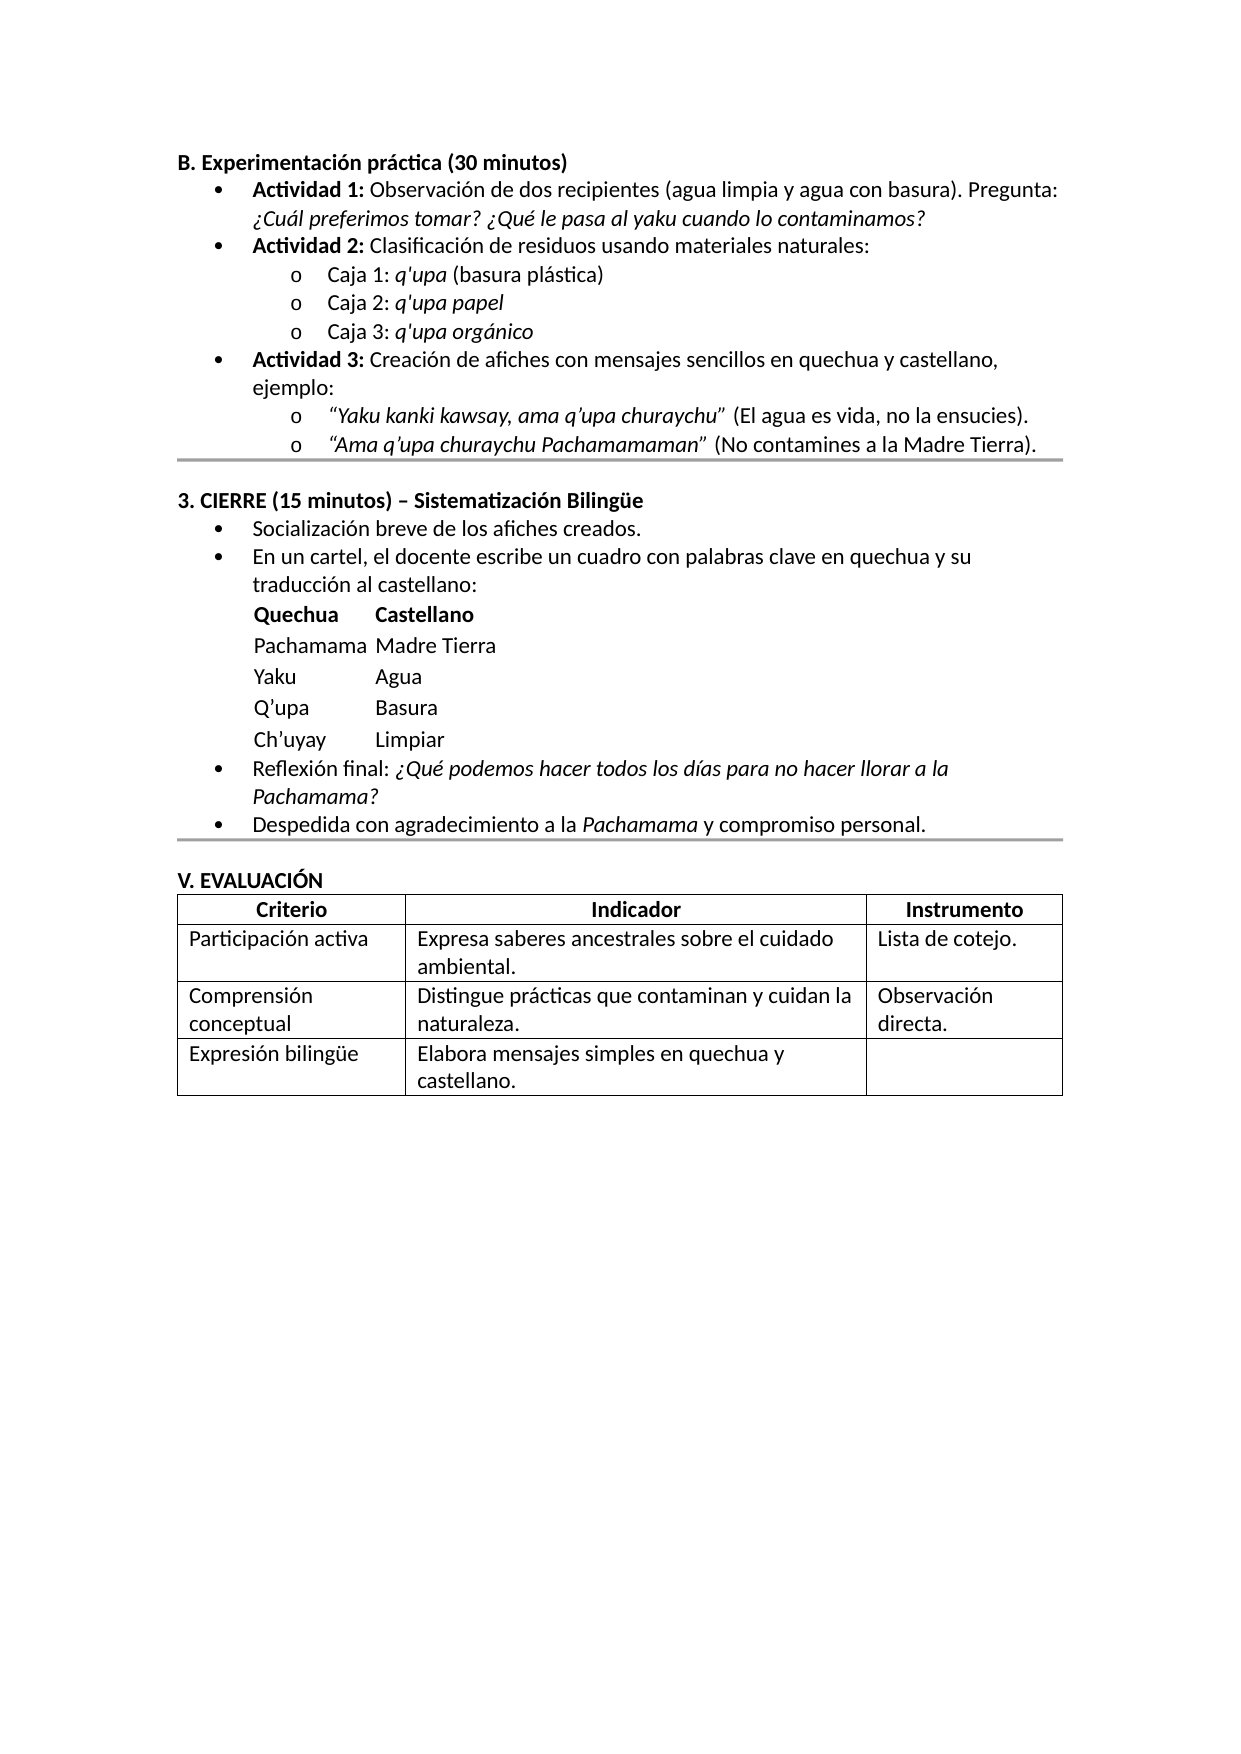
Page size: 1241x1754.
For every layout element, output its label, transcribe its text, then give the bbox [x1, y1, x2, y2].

table_cell Q’upa [252, 692, 373, 723]
table_cell Pachamama [252, 630, 373, 661]
table_cell Lista de cotejo. [867, 925, 1062, 981]
list Caja 3: q'upa orgánico [290, 317, 1063, 345]
table_header Indicador [406, 895, 866, 923]
list Actividad 1: Observación de dos recipientes (agua limpia y agua con basura). Pregunta: ¿Cuál preferimos tomar? ¿Qué le pasa al yaku cuando lo contaminamos? [215, 176, 1063, 232]
table_header Instrumento [867, 895, 1062, 923]
text B. Experimentación práctica (30 minutos) [177, 148, 1063, 176]
table_header Criterio [178, 895, 405, 923]
table_cell Basura [374, 692, 503, 723]
table_cell Limpiar [374, 723, 503, 754]
table_cell Observación directa. [867, 982, 1062, 1038]
table_cell Distingue prácticas que contaminan y cuidan la naturaleza. [406, 982, 866, 1038]
table_cell Elabora mensajes simples en quechua y castellano. [406, 1039, 866, 1095]
table_cell Expresión bilingüe [178, 1039, 405, 1095]
text V. EVALUACIÓN [177, 866, 1063, 894]
table_cell Expresa saberes ancestrales sobre el cuidado ambiental. [406, 925, 866, 981]
list En un cartel, el docente escribe un cuadro con palabras clave en quechua y su traducción al castellano: [215, 542, 1063, 598]
list Actividad 3: Creación de afiches con mensajes sencillos en quechua y castellano, ejemplo: [215, 345, 1063, 401]
table_cell Agua [374, 661, 503, 692]
list Reflexión final: ¿Qué podemos hacer todos los días para no hacer llorar a la Pachamama? [215, 754, 1063, 810]
table_cell [867, 1039, 1062, 1095]
list Caja 1: q'upa (basura plástica) [290, 260, 1063, 288]
list “Yaku kanki kawsay, ama q’upa churaychu” (El agua es vida, no la ensucies). [290, 401, 1063, 430]
table_header Quechua [252, 599, 373, 630]
list Actividad 2: Clasificación de residuos usando materiales naturales: [215, 232, 1063, 260]
table_cell Ch’uyay [252, 723, 373, 754]
table_cell Comprensión conceptual [178, 982, 405, 1038]
list Despedida con agradecimiento a la Pachamama y compromiso personal. [215, 810, 1063, 838]
table_cell Madre Tierra [374, 630, 503, 661]
list Socialización breve de los afiches creados. [215, 514, 1063, 542]
table_cell Participación activa [178, 925, 405, 981]
table_header Castellano [374, 599, 503, 630]
text 3. CIERRE (15 minutos) – Sistematización Bilingüe [177, 486, 1063, 514]
list Caja 2: q'upa papel [290, 288, 1063, 317]
list “Ama q’upa churaychu Pachamamaman” (No contamines a la Madre Tierra). [290, 430, 1063, 458]
table_cell Yaku [252, 661, 373, 692]
